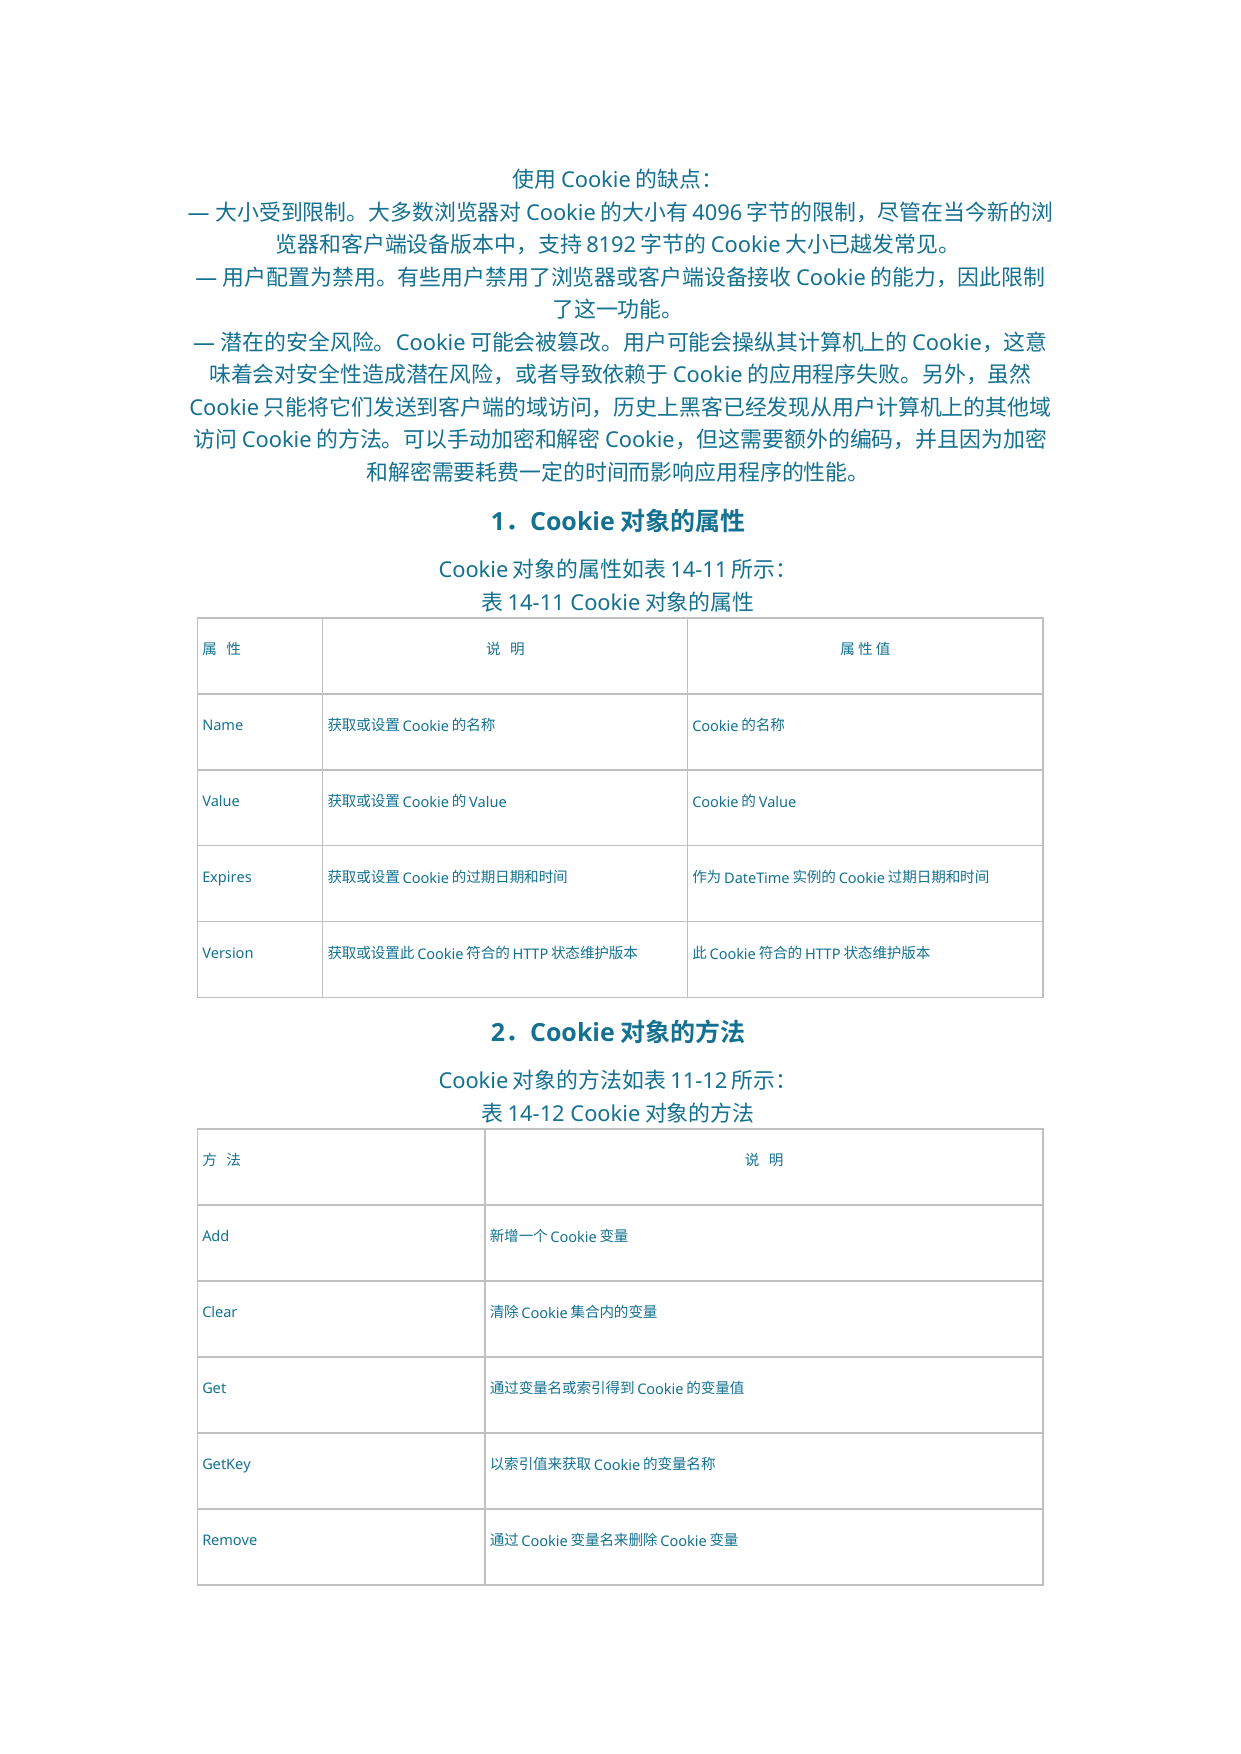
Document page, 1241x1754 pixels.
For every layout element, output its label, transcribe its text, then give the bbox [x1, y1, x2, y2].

table_cell 获取或设置Cookie的名称 [323, 695, 687, 769]
table_header 说 明 [323, 619, 687, 693]
table_cell Get [198, 1358, 484, 1432]
table_cell 清除Cookie集合内的变量 [486, 1282, 1042, 1356]
table_cell 以索引值来获取Cookie的变量名称 [486, 1434, 1042, 1508]
table_header 属 性 [198, 619, 322, 693]
text 2．Cookie对象的方法 Cookie对象的方法如表11-12所示： 表14-12 Cookie对象的方法 [187, 998, 1053, 1128]
table_header 方 法 [198, 1130, 484, 1204]
table_header 属 性 值 [688, 619, 1042, 693]
table_cell 获取或设置此Cookie符合的HTTP状态维护版本 [323, 922, 687, 997]
table_cell Add [198, 1206, 484, 1280]
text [187, 162, 1053, 617]
table_cell Version [198, 922, 322, 997]
table_cell Value [198, 771, 322, 845]
table_cell Clear [198, 1282, 484, 1356]
table_header 说 明 [486, 1130, 1042, 1204]
table_cell 通过变量名或索引得到Cookie的变量值 [486, 1358, 1042, 1432]
table_cell GetKey [198, 1434, 484, 1508]
table_cell Name [198, 695, 322, 769]
table_cell 获取或设置Cookie的过期日期和时间 [323, 846, 687, 921]
table_cell Cookie的Value [688, 771, 1042, 845]
table_cell Remove [198, 1510, 484, 1584]
table_cell 作为DateTime实例的Cookie过期日期和时间 [688, 846, 1042, 921]
table_cell Cookie的名称 [688, 695, 1042, 769]
table_cell 新增一个Cookie变量 [486, 1206, 1042, 1280]
table_cell 获取或设置Cookie的Value [323, 771, 687, 845]
table_cell Expires [198, 846, 322, 921]
table_cell 通过Cookie变量名来删除Cookie变量 [486, 1510, 1042, 1584]
table_cell 此Cookie符合的HTTP状态维护版本 [688, 922, 1042, 997]
